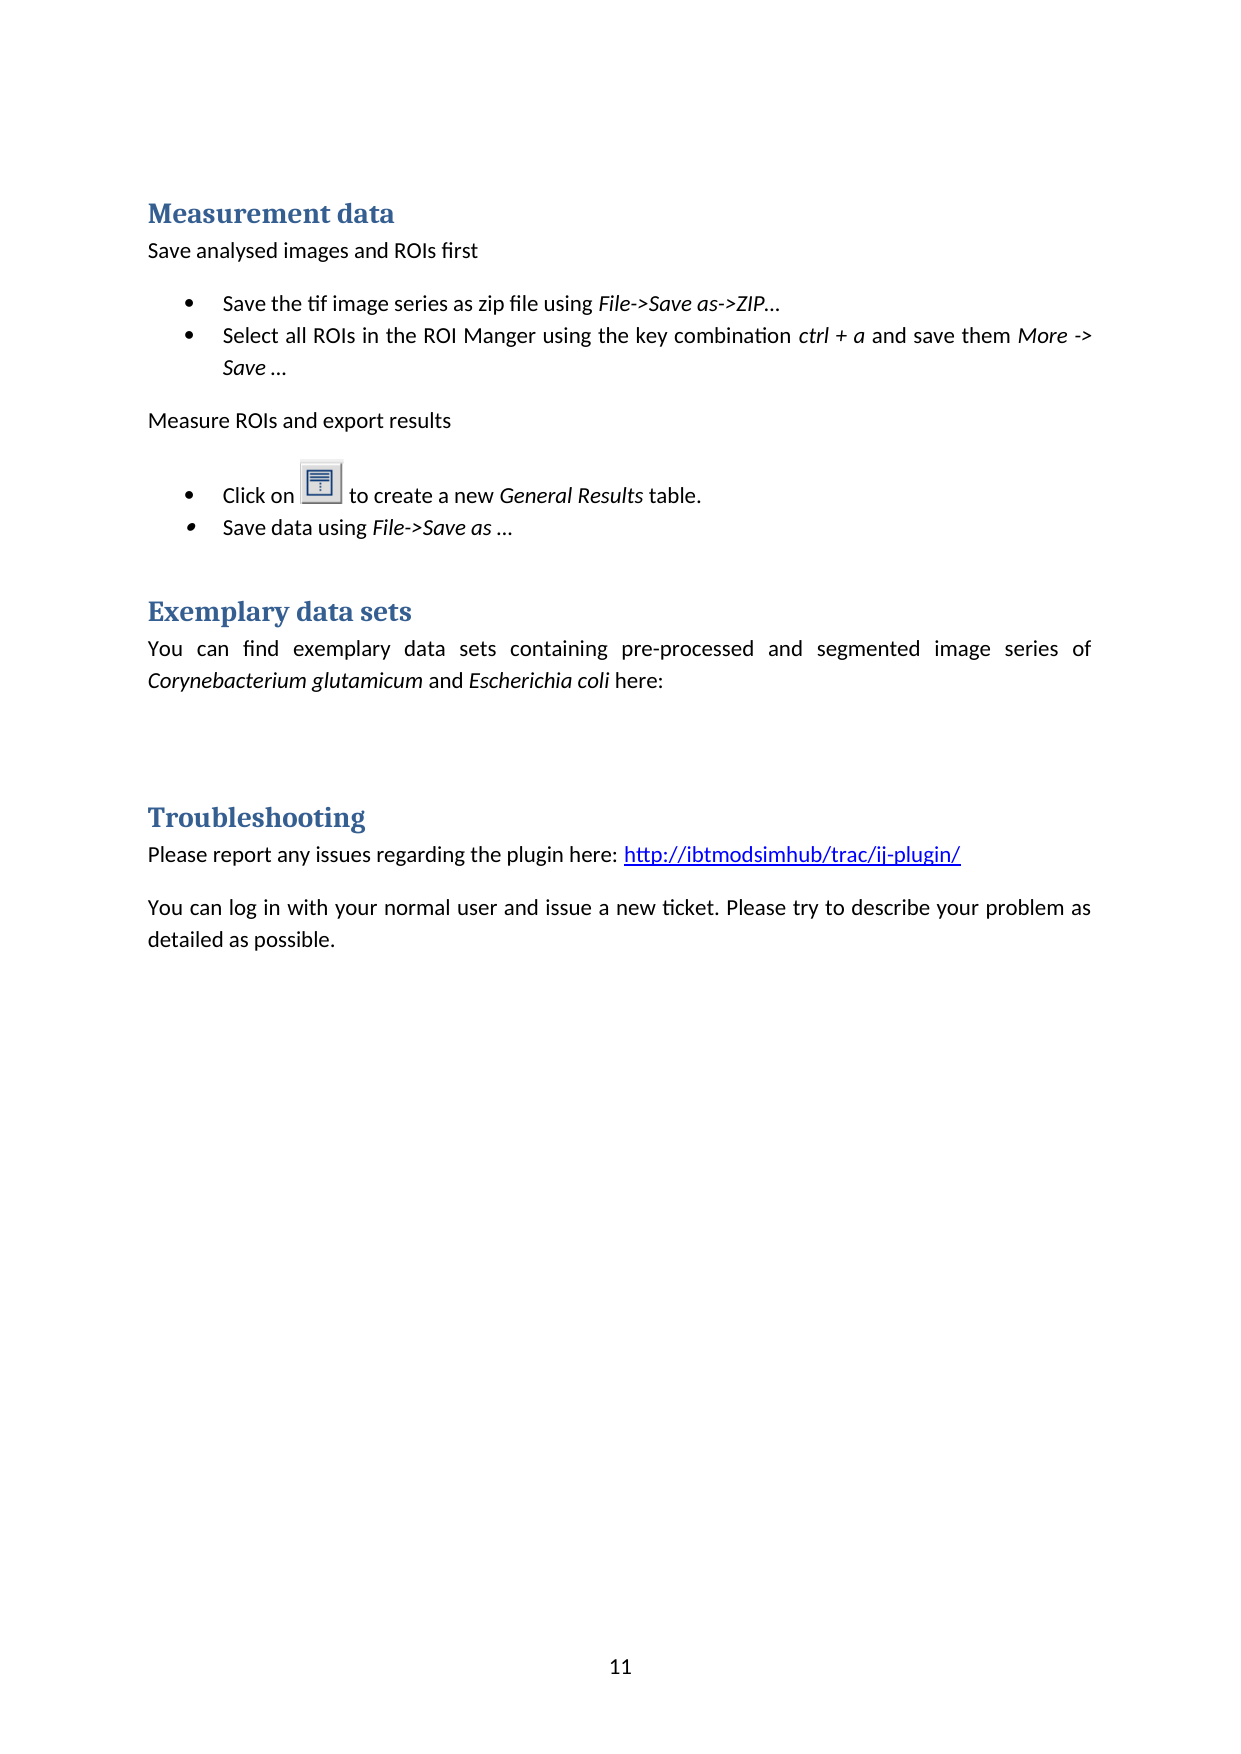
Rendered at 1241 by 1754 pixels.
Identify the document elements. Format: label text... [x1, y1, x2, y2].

picture [300, 459, 344, 504]
subtitle Measurement data [148, 198, 1093, 231]
list Save data using File->Save as … [185, 513, 1093, 541]
subtitle Troubleshooting [148, 801, 1093, 835]
list Click on to create a new General Results table. [185, 459, 1093, 509]
text Save analysed images and ROIs first [148, 236, 1093, 264]
text Please report any issues regarding the plugin here: http://ibtmodsimhub/trac/ij-plugin/ [148, 840, 1093, 868]
list Save the tif image series as zip file using File->Save as->ZIP… [185, 289, 1093, 317]
subtitle Exemplary data sets [148, 595, 1093, 629]
text You can find exemplary data sets containing pre-processed and segmented image series of Corynebacterium glutamicum and Escherichia coli here: [148, 634, 1093, 694]
text Measure ROIs and export results [148, 407, 1093, 434]
list Select all ROIs in the ROI Manger using the key combination ctrl + a and save them More -> Save … [185, 321, 1093, 382]
text You can log in with your normal user and issue a new ticket. Please try to describe your problem as detailed as possible. [148, 893, 1093, 953]
